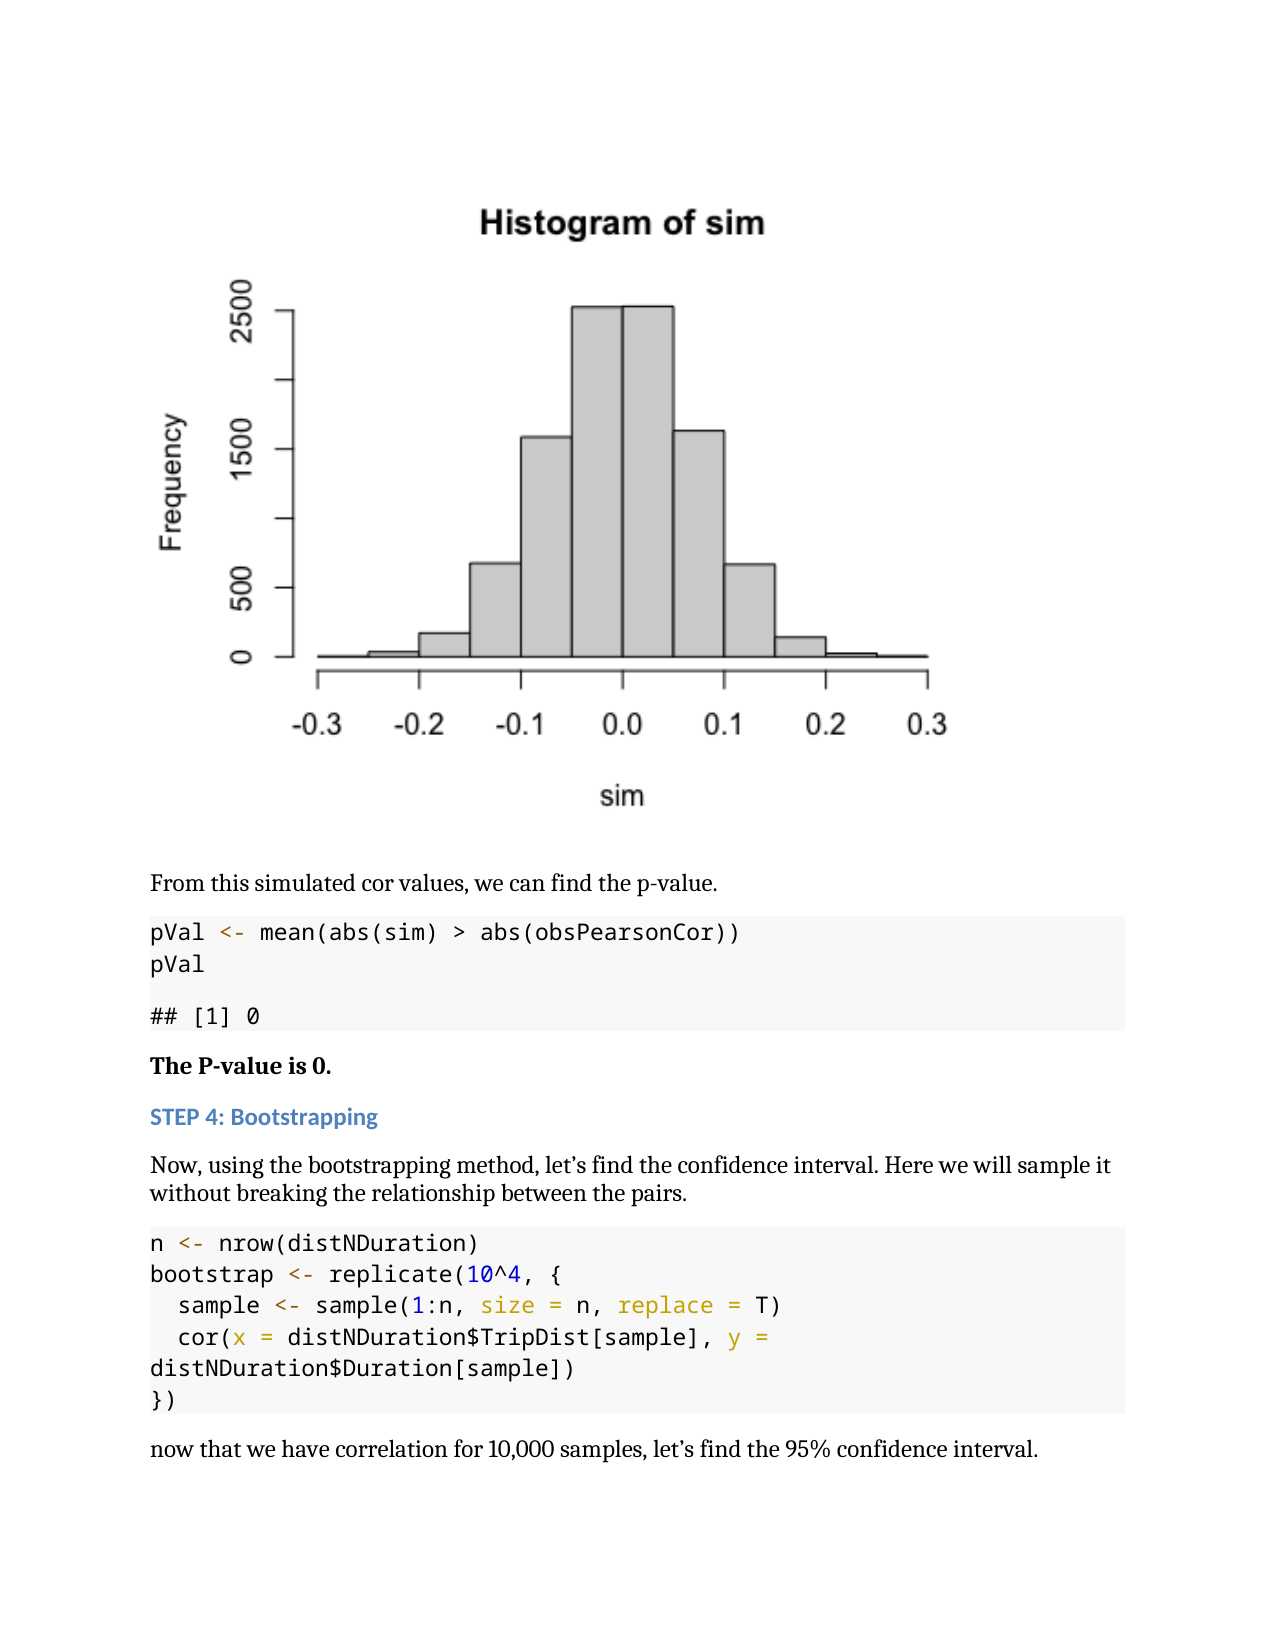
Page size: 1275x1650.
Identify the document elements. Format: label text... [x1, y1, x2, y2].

text From this simulated cor values, we can find the p-value. [150, 869, 1125, 897]
picture [150, 150, 1025, 850]
subtitle STEP 4: Bootstrapping [150, 1101, 1125, 1132]
text n <- nrow(distNDuration) bootstrap <- replicate(10^4, { sample <- sample(1:n, size = n, replace = T) cor(x = distNDuration$TripDist[sample], y = distNDuration$Duration[sample]) }) [177, 1227, 1125, 1414]
text pVal <- mean(abs(sim) > abs(obsPearsonCor)) pVal [150, 916, 1125, 979]
text now that we have correlation for 10,000 samples, let’s find the 95% confidence interval. [150, 1435, 1125, 1464]
text Now, using the bootstrapping method, let’s find the confidence interval. Here we will sample it without breaking the relationship between the pairs. [150, 1151, 1125, 1208]
text ## [1] 0 [150, 999, 1125, 1031]
text The P-value is 0. [150, 1052, 1125, 1080]
